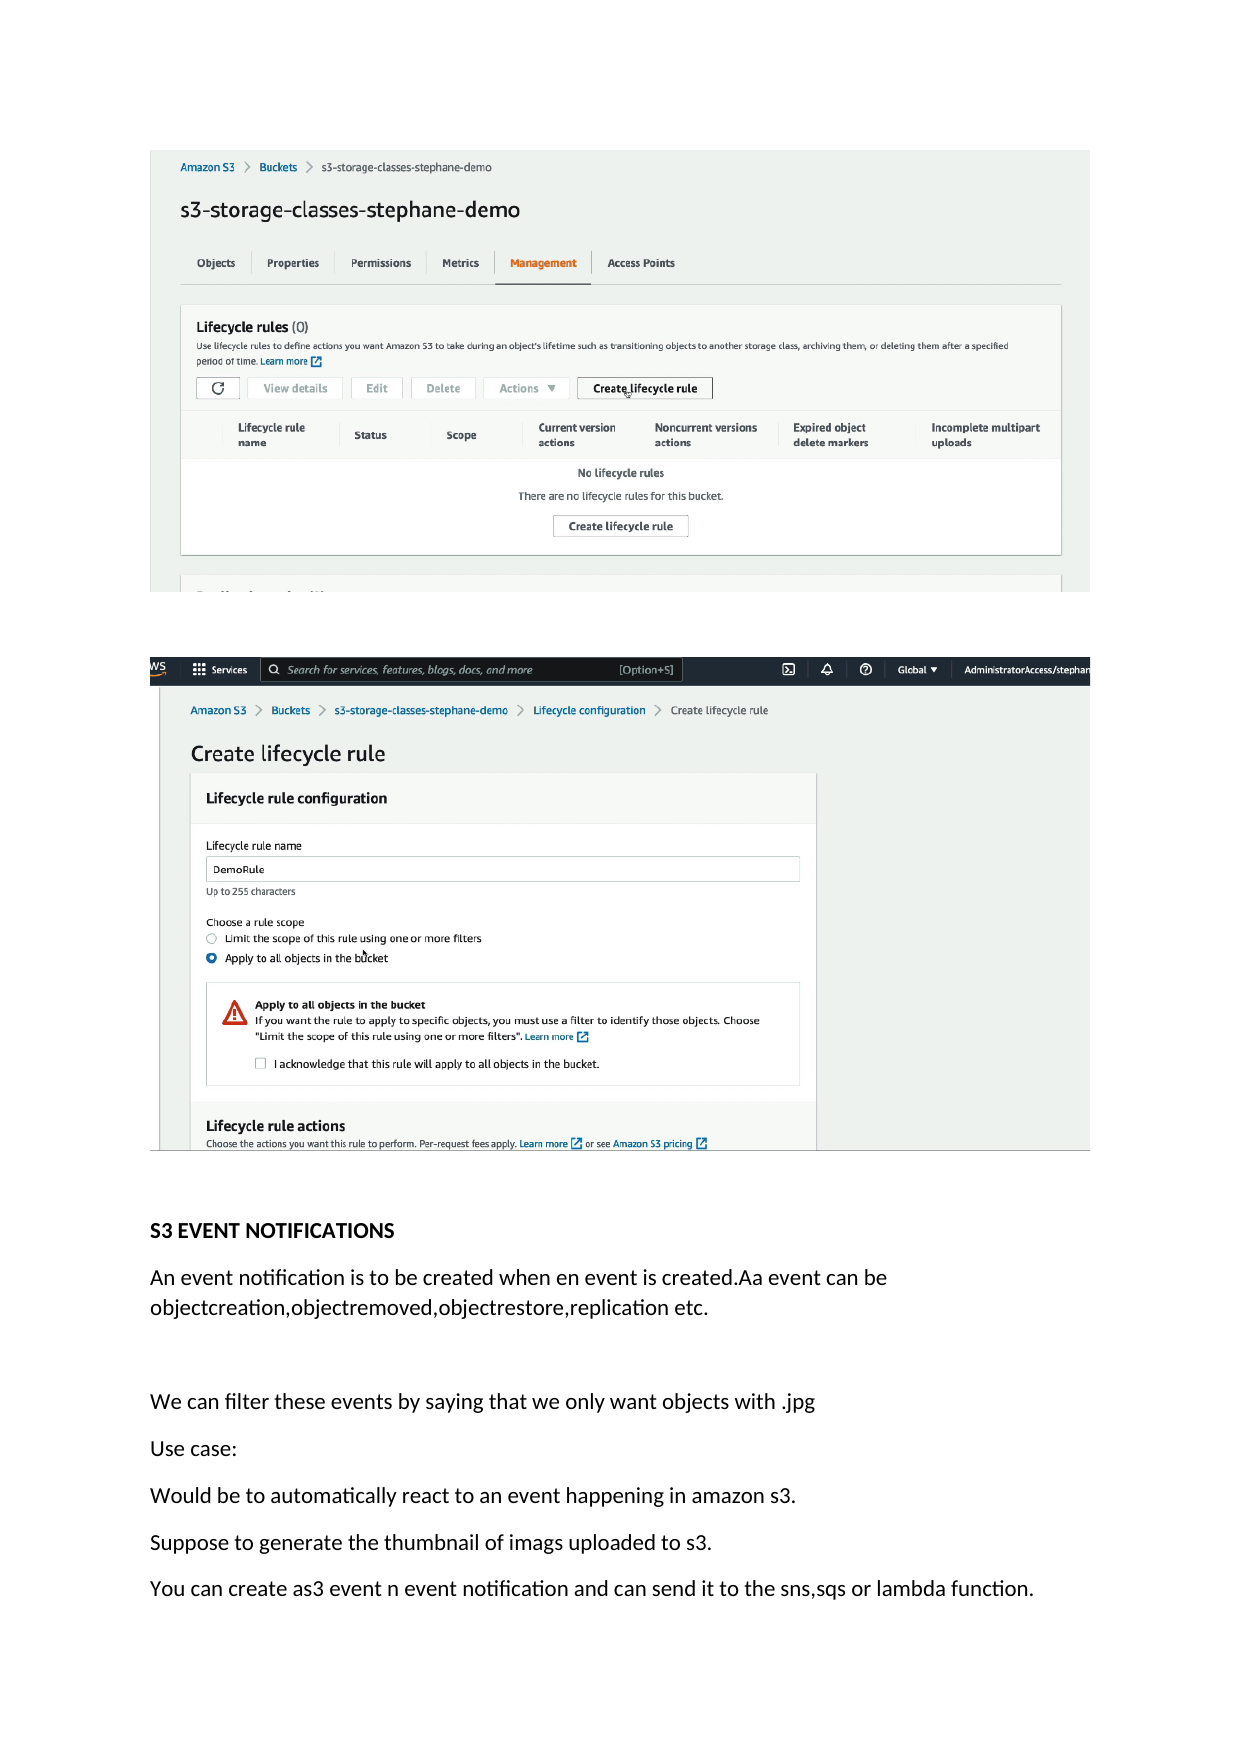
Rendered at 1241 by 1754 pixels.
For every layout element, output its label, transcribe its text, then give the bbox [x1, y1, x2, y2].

text Would be to automatically react to an event happening in amazon s3. [150, 1481, 1090, 1509]
text Suppose to generate the thumbnail of imags uploaded to s3. [150, 1528, 1090, 1556]
text An event notification is to be created when en event is created.Aa event can be objectcreation,objectremoved,objectrestore,replication etc. [150, 1263, 1090, 1321]
picture [150, 657, 1091, 1151]
text You can create as3 event n event notification and can send it to the sns,sqs or lambda function. [150, 1574, 1090, 1602]
text We can filter these events by saying that we only want objects with .jpg [150, 1387, 1090, 1415]
text Use case: [150, 1434, 1090, 1462]
picture [150, 150, 1091, 592]
text S3 EVENT NOTIFICATIONS [150, 1216, 1090, 1244]
